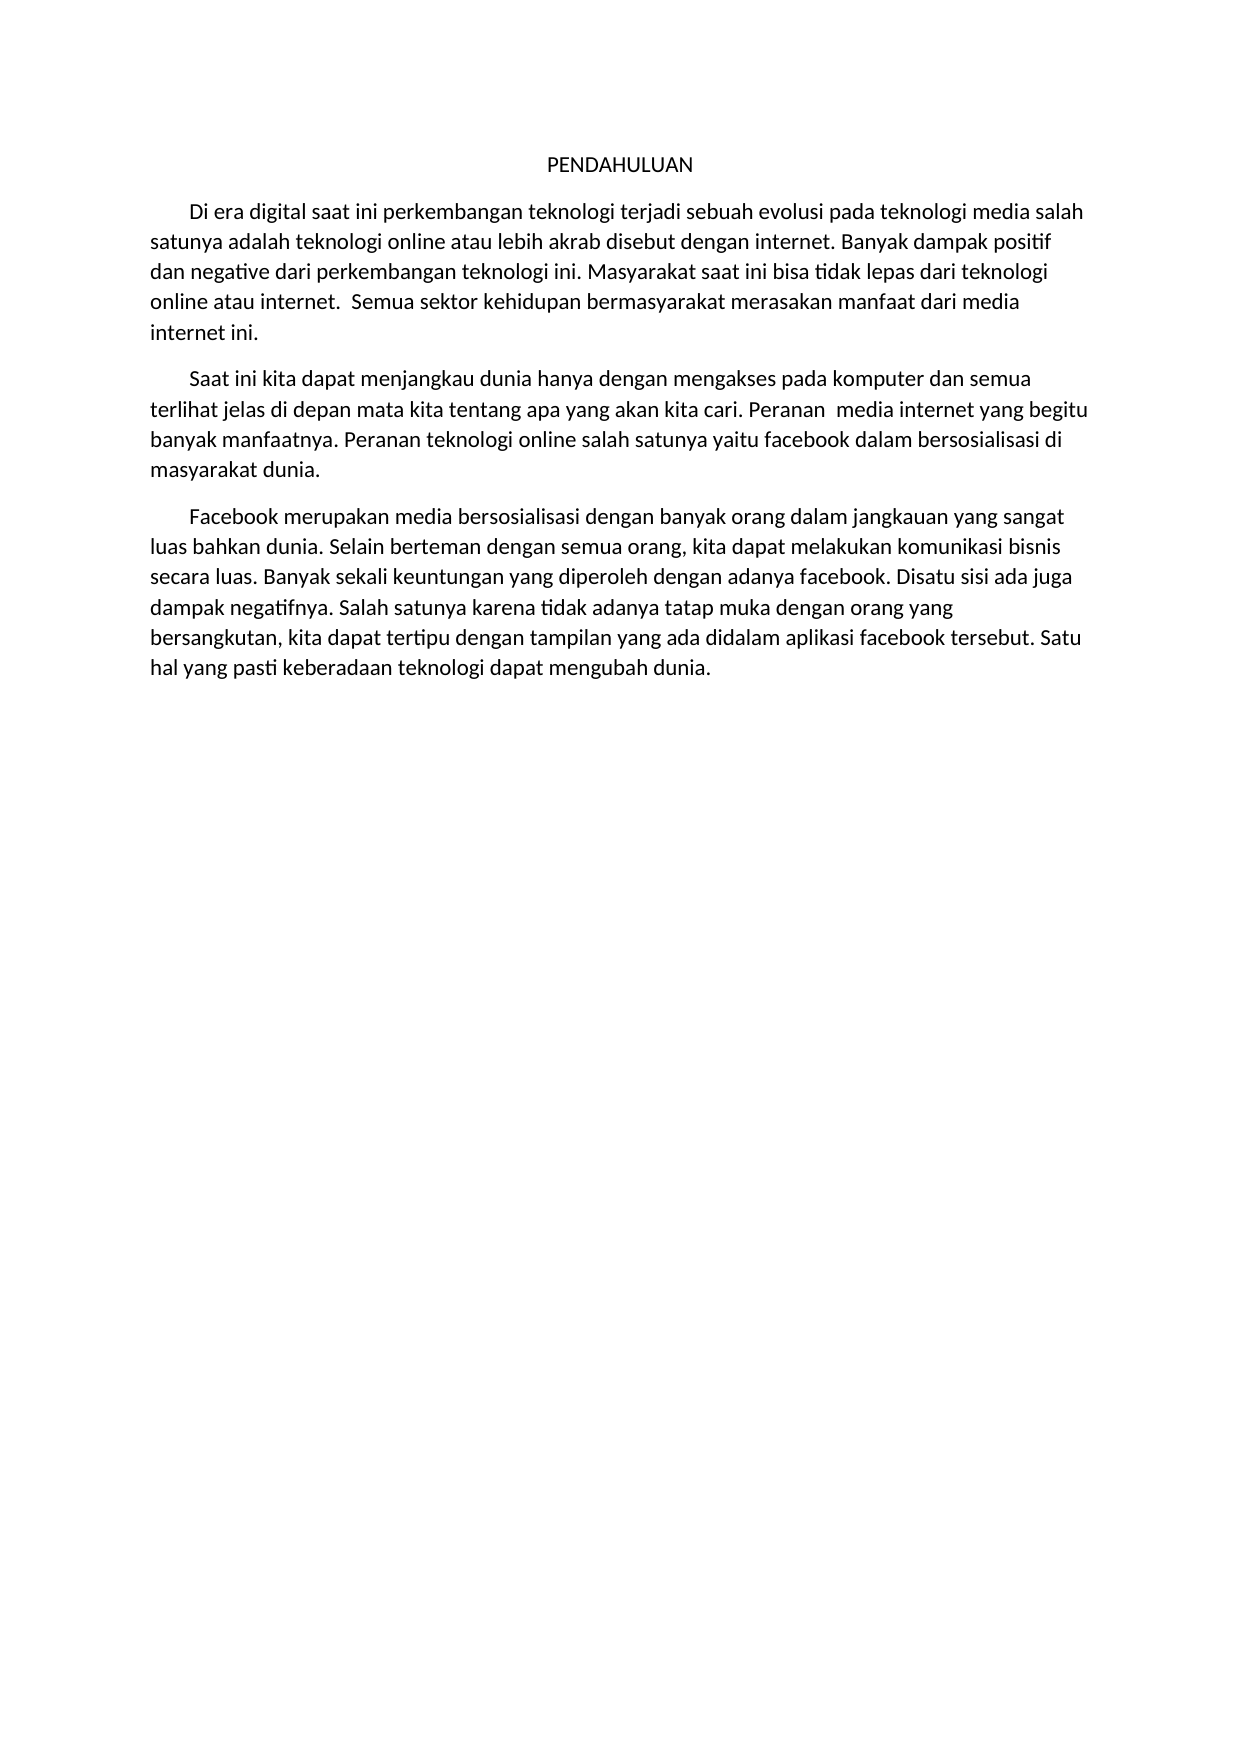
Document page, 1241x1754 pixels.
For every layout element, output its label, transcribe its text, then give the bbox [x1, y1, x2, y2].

text Saat ini kita dapat menjangkau dunia hanya dengan mengakses pada komputer dan semua terlihat jelas di depan mata kita tentang apa yang akan kita cari. Peranan media internet yang begitu banyak manfaatnya. Peranan teknologi online salah satunya yaitu facebook dalam bersosialisasi di masyarakat dunia. [150, 364, 1090, 483]
text PENDAHULUAN [150, 150, 1090, 178]
text Di era digital saat ini perkembangan teknologi terjadi sebuah evolusi pada teknologi media salah satunya adalah teknologi online atau lebih akrab disebut dengan internet. Banyak dampak positif dan negative dari perkembangan teknologi ini. Masyarakat saat ini bisa tidak lepas dari teknologi online atau internet. Semua sektor kehidupan bermasyarakat merasakan manfaat dari media internet ini. [150, 197, 1090, 346]
text Facebook merupakan media bersosialisasi dengan banyak orang dalam jangkauan yang sangat luas bahkan dunia. Selain berteman dengan semua orang, kita dapat melakukan komunikasi bisnis secara luas. Banyak sekali keuntungan yang diperoleh dengan adanya facebook. Disatu sisi ada juga dampak negatifnya. Salah satunya karena tidak adanya tatap muka dengan orang yang bersangkutan, kita dapat tertipu dengan tampilan yang ada didalam aplikasi facebook tersebut. Satu hal yang pasti keberadaan teknologi dapat mengubah dunia. [150, 502, 1090, 681]
